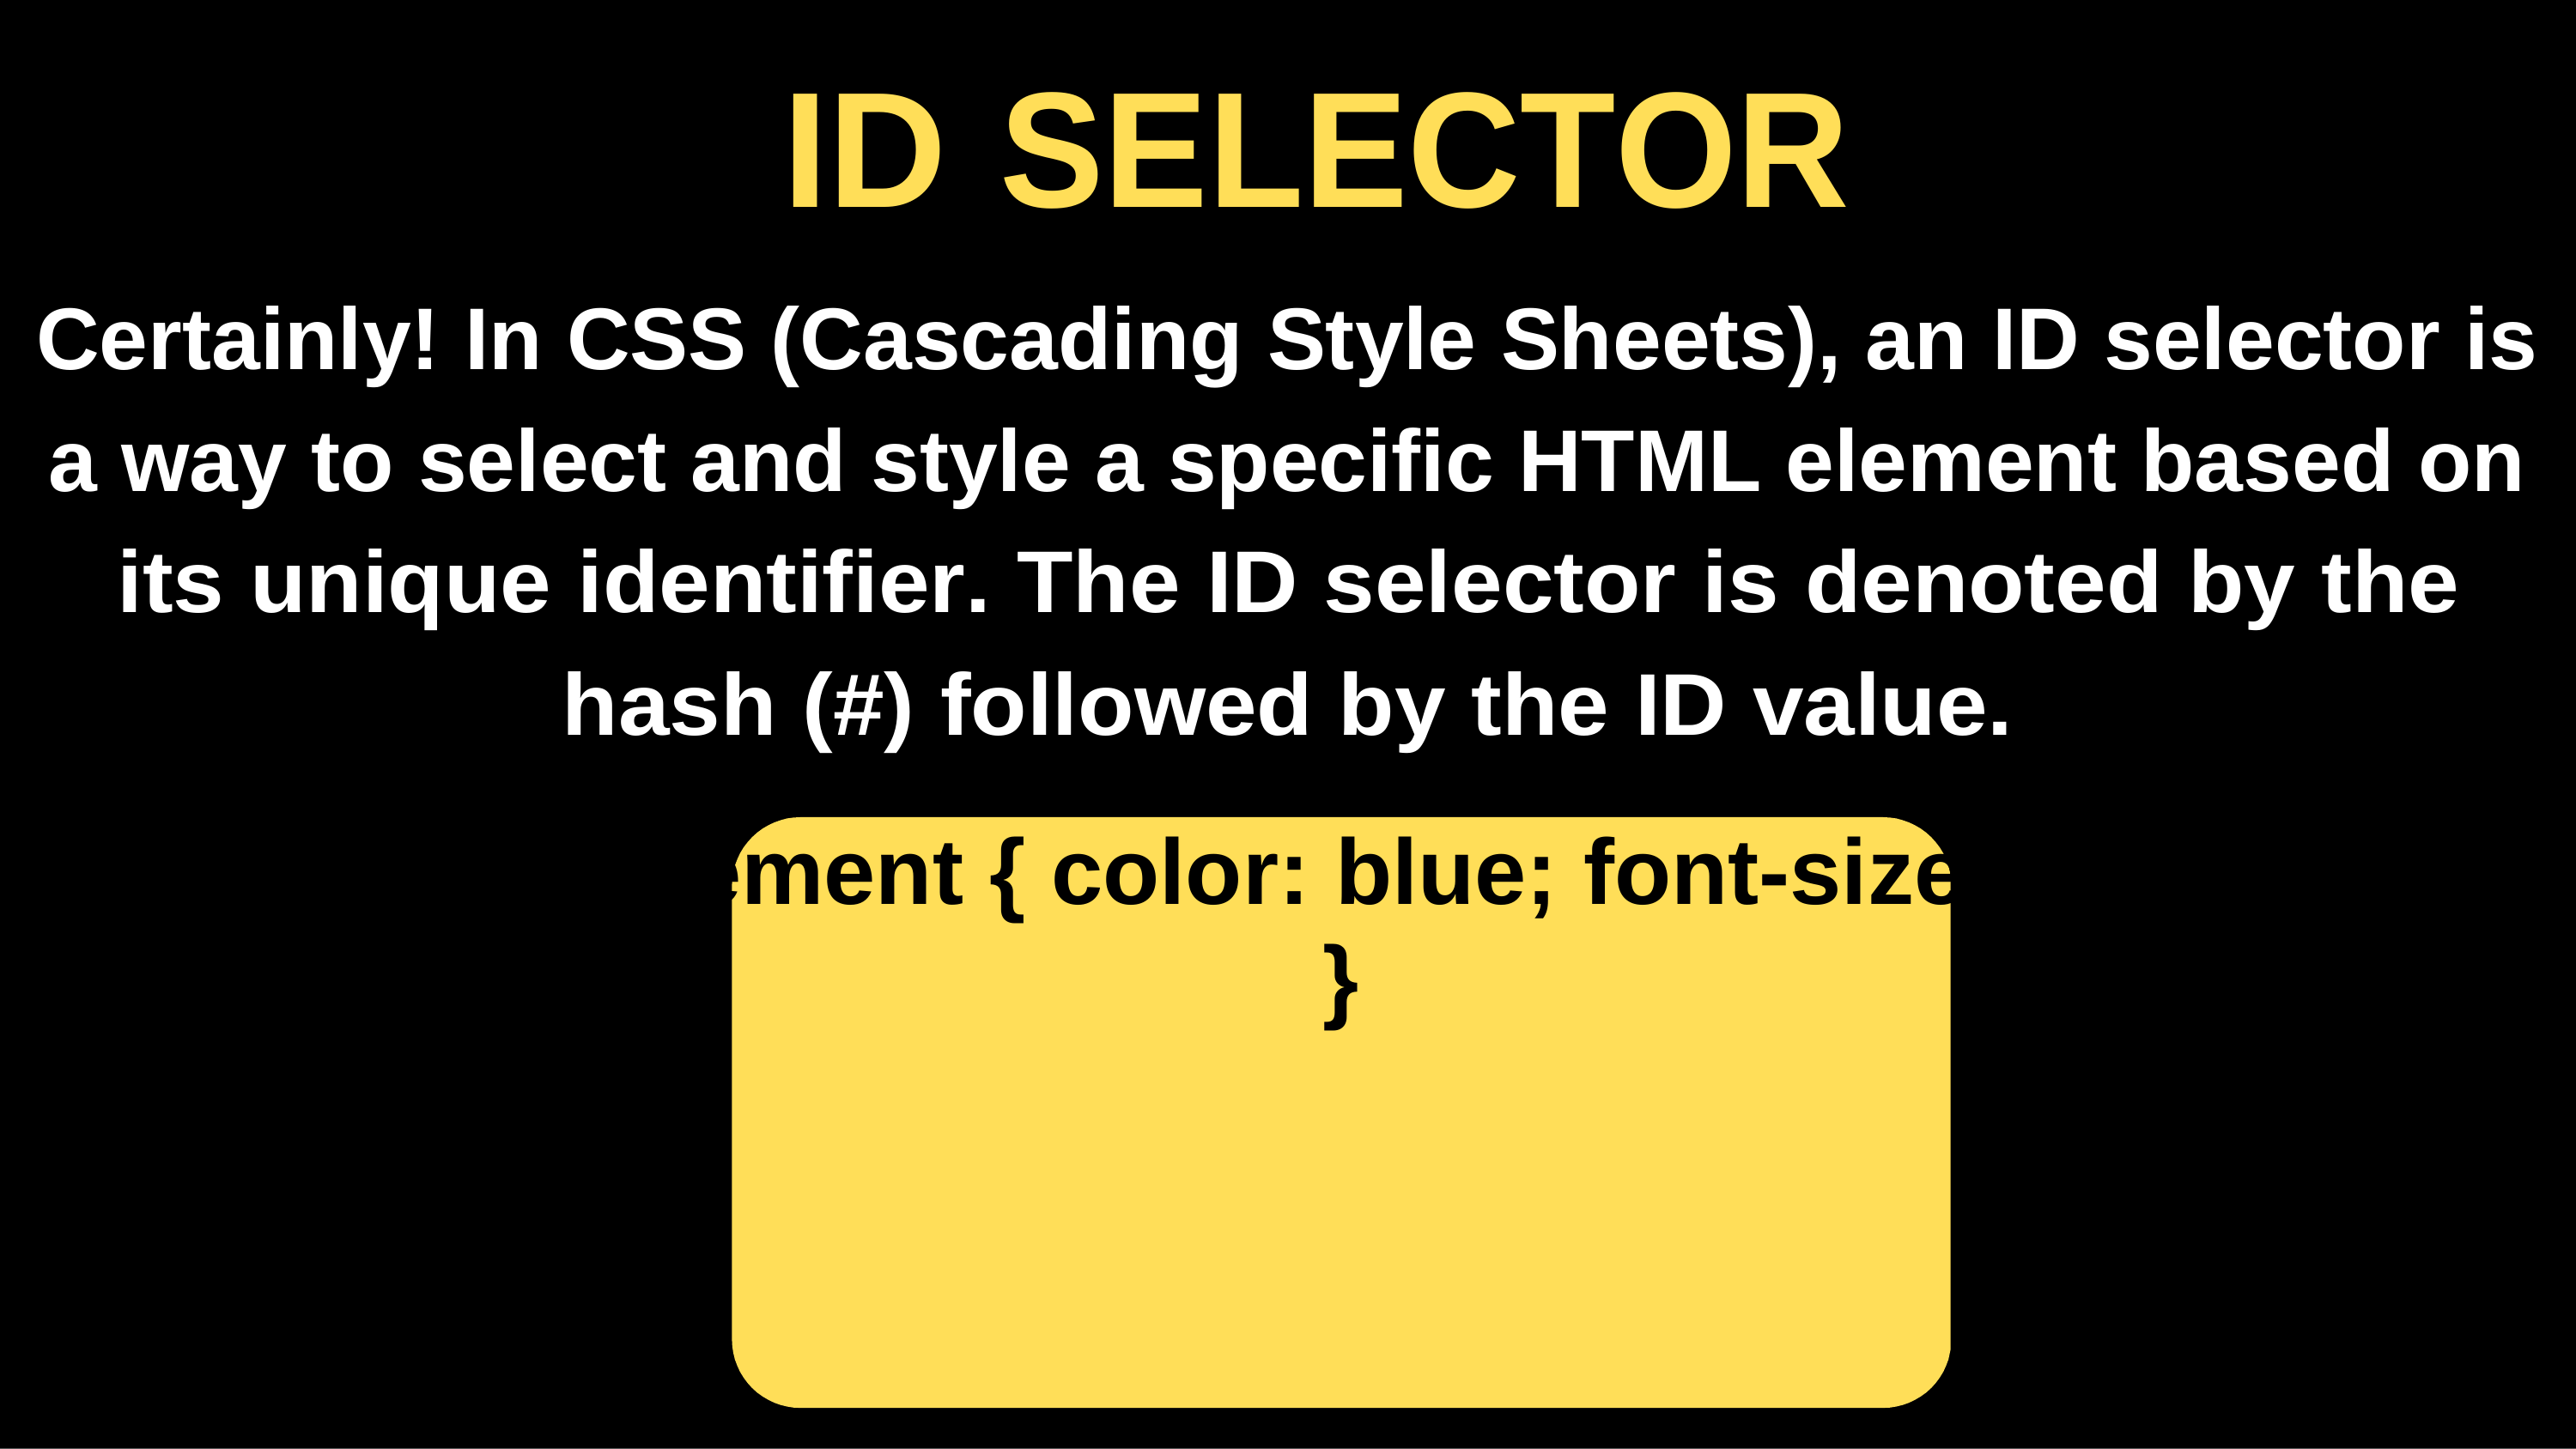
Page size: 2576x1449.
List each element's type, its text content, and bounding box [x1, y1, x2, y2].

text Certainly! In CSS (Cascading Style Sheets), an ID selector is a way to select and style a specific HTML element based on its unique identifier. The ID selector is denoted by the hash (#) followed by the ID value. [15, 287, 2561, 754]
subtitle ID SELECTOR [96, 52, 2537, 242]
